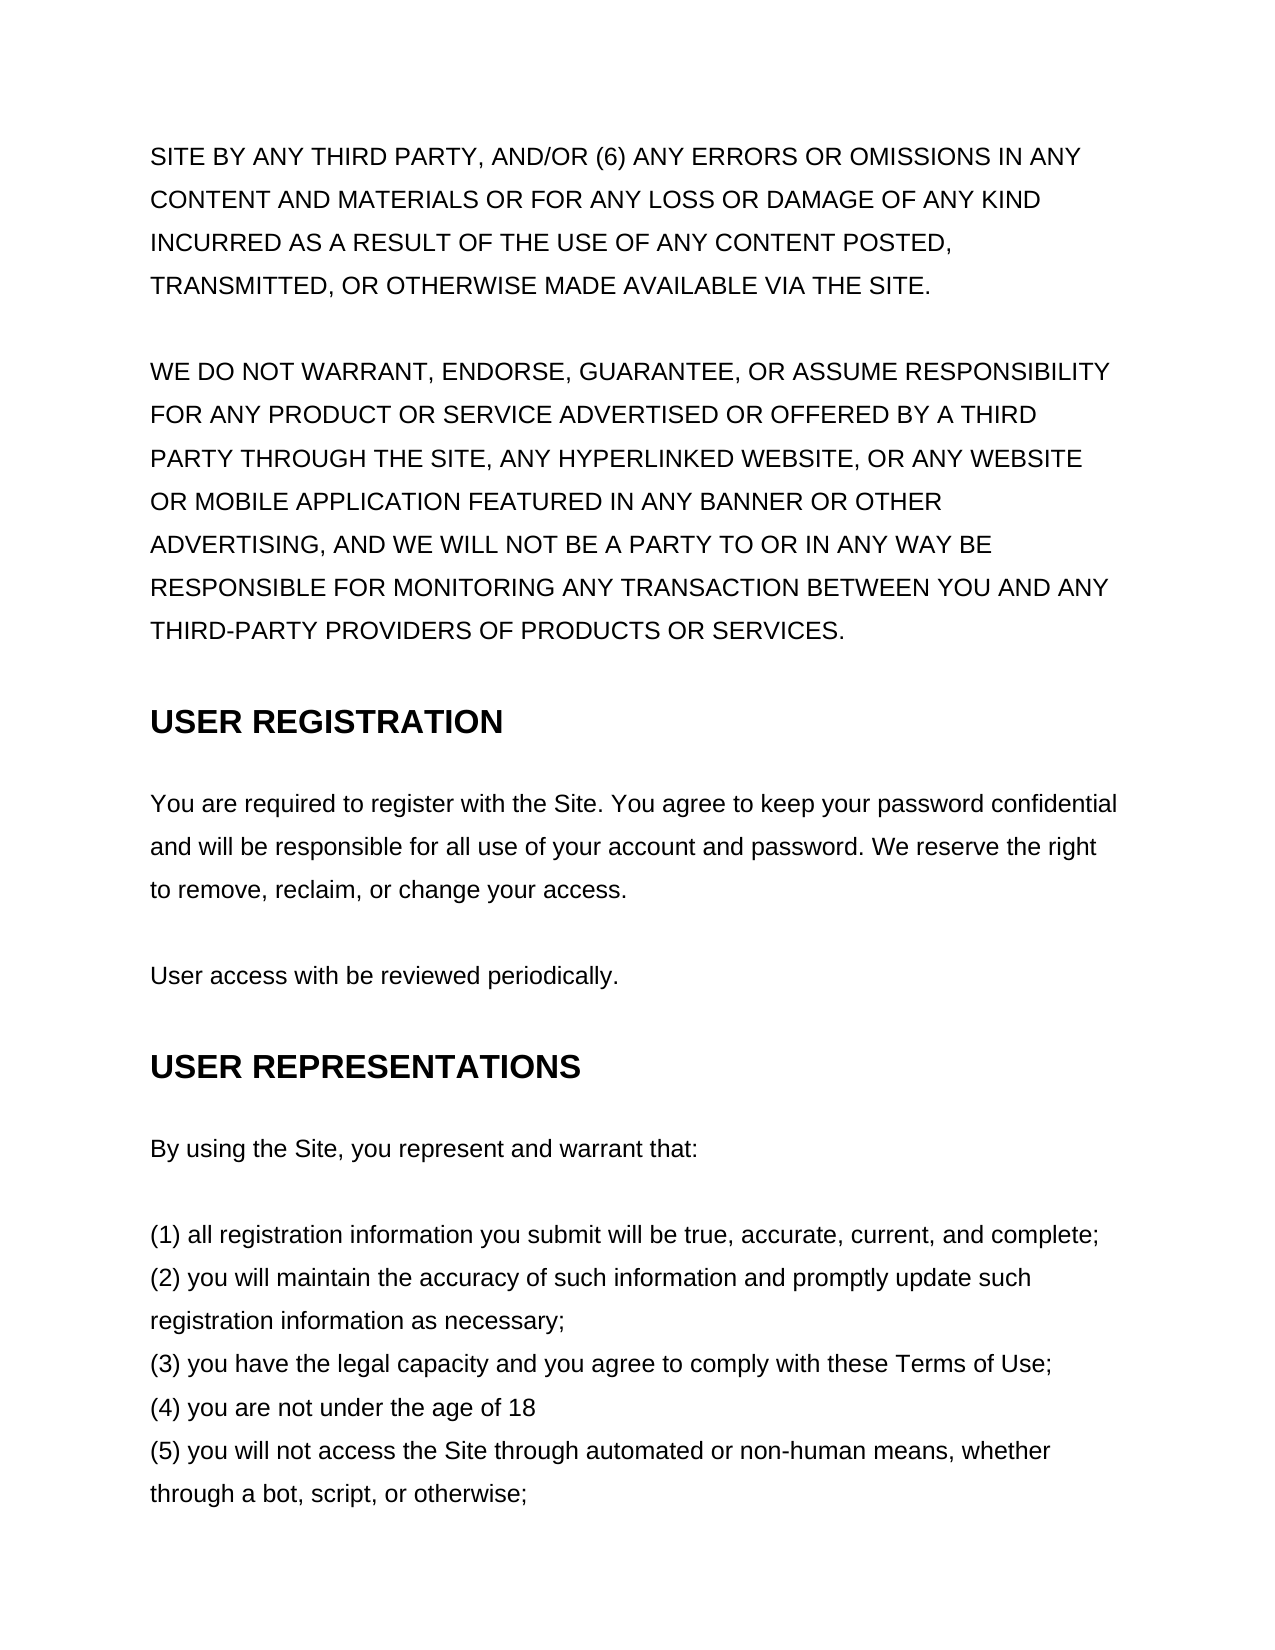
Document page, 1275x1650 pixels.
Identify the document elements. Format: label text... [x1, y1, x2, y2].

subtitle USER REPRESENTATIONS [150, 1047, 1125, 1086]
text You are required to register with the Site. You agree to keep your password confidential and will be responsible for all use of your account and password. We reserve the right to remove, reclaim, or change your access. [150, 789, 1125, 904]
text By using the Site, you represent and warrant that: [150, 1134, 1125, 1163]
text (1) all registration information you submit will be true, accurate, current, and complete; (2) you will maintain the accuracy of such information and promptly update such registration information as necessary; [150, 1220, 1125, 1335]
text (4) you are not under the age of 18 [150, 1393, 1125, 1421]
text User access with be reviewed periodically. [150, 961, 1125, 990]
text (3) you have the legal capacity and you agree to comply with these Terms of Use; [150, 1349, 1125, 1378]
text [150, 142, 1125, 300]
subtitle USER REGISTRATION [150, 702, 1125, 741]
text (5) you will not access the Site through automated or non-human means, whether through a bot, script, or otherwise; [150, 1436, 1125, 1508]
text WE DO NOT WARRANT, ENDORSE, GUARANTEE, OR ASSUME RESPONSIBILITY FOR ANY PRODUCT OR SERVICE ADVERTISED OR OFFERED BY A THIRD PARTY THROUGH THE SITE, ANY HYPERLINKED WEBSITE, OR ANY WEBSITE OR MOBILE APPLICATION FEATURED IN ANY BANNER OR OTHER ADVERTISING, AND WE WILL NOT BE A PARTY TO OR IN ANY WAY BE RESPONSIBLE FOR MONITORING ANY TRANSACTION BETWEEN YOU AND ANY THIRD-PARTY PROVIDERS OF PRODUCTS OR SERVICES. [150, 357, 1125, 645]
